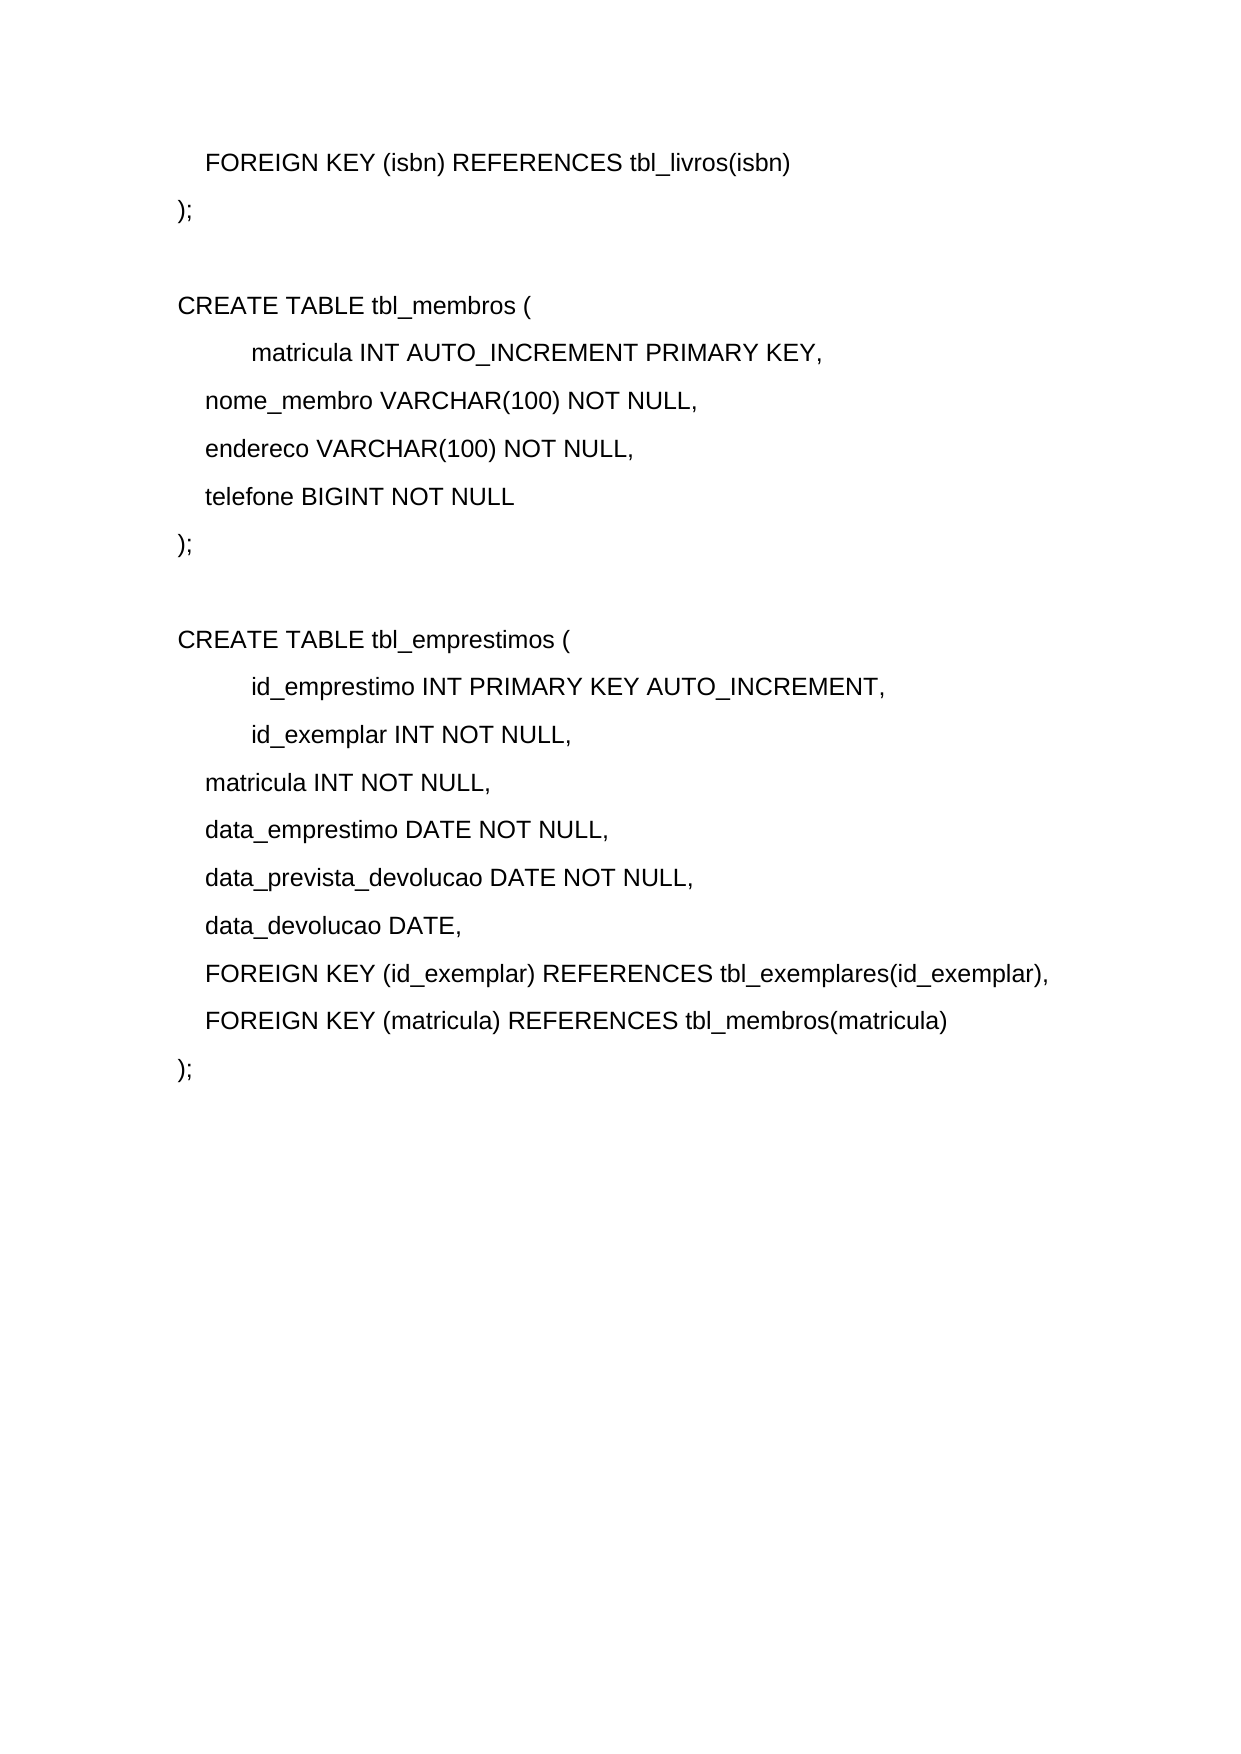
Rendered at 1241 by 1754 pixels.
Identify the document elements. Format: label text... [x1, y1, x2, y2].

text FOREIGN KEY (matricula) REFERENCES tbl_membros(matricula) [177, 1006, 1063, 1035]
text data_emprestimo DATE NOT NULL, [177, 816, 1063, 844]
text id_exemplar INT NOT NULL, [177, 720, 1063, 749]
text matricula INT AUTO_INCREMENT PRIMARY KEY, [177, 338, 1063, 367]
text ); [177, 195, 1063, 224]
text CREATE TABLE tbl_emprestimos ( [177, 625, 1063, 653]
text nome_membro VARCHAR(100) NOT NULL, [177, 386, 1063, 415]
text FOREIGN KEY (isbn) REFERENCES tbl_livros(isbn) [177, 148, 1063, 176]
text FOREIGN KEY (id_exemplar) REFERENCES tbl_exemplares(id_exemplar), [177, 959, 1063, 987]
text matricula INT NOT NULL, [177, 768, 1063, 797]
text endereco VARCHAR(100) NOT NULL, [177, 434, 1063, 463]
text data_devolucao DATE, [177, 911, 1063, 940]
text ); [177, 529, 1063, 558]
text data_prevista_devolucao DATE NOT NULL, [177, 863, 1063, 892]
text id_emprestimo INT PRIMARY KEY AUTO_INCREMENT, [177, 672, 1063, 701]
text CREATE TABLE tbl_membros ( [177, 291, 1063, 319]
text telefone BIGINT NOT NULL [177, 482, 1063, 510]
text ); [177, 1054, 1063, 1083]
